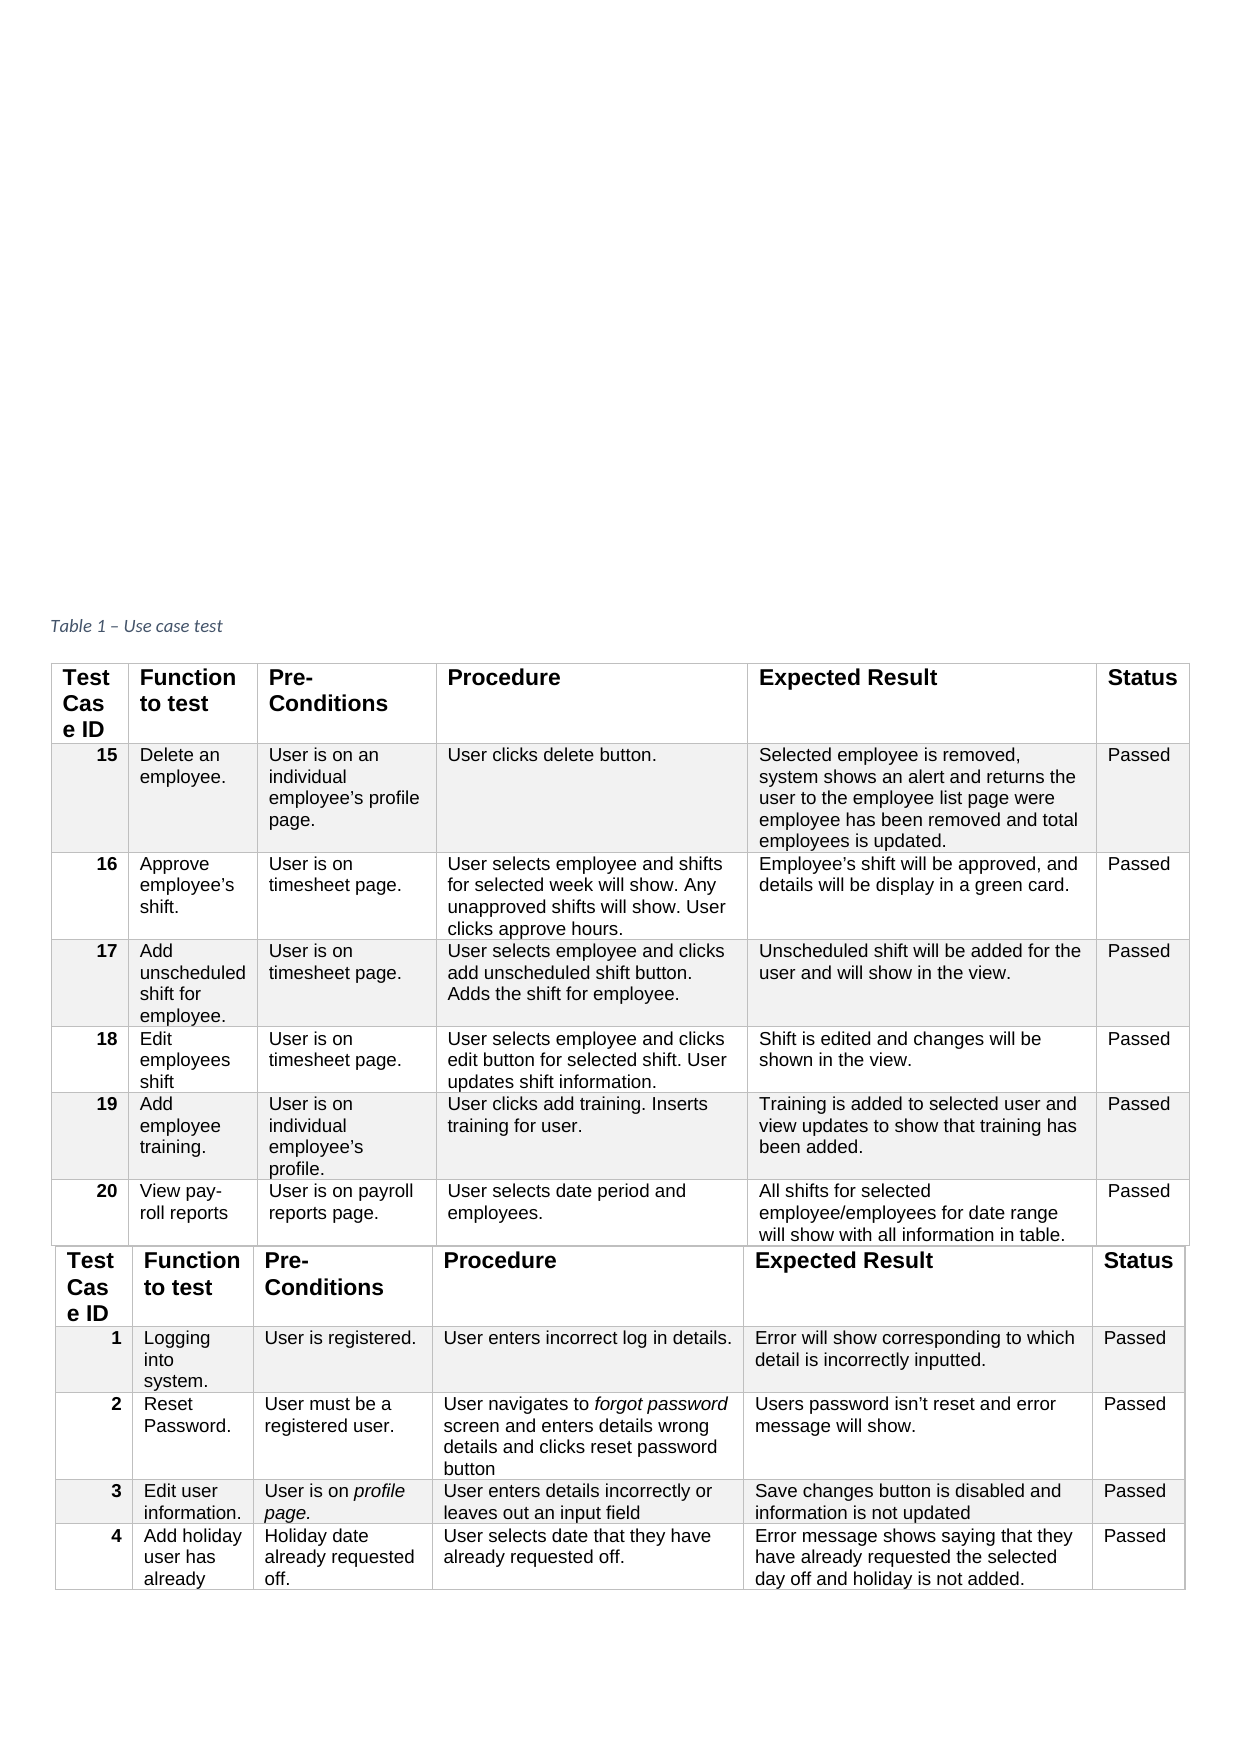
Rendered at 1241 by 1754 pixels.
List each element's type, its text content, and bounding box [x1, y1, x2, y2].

table_cell User selects employee and clicks add unscheduled shift button. Adds the shift for employee. [437, 940, 747, 1026]
table_cell Training is added to selected user and view updates to show that training has been added. [748, 1093, 1096, 1179]
table_cell Save changes button is disabled and information is not updated [744, 1480, 1092, 1523]
table_cell 19 [52, 1093, 128, 1179]
table_cell Employee’s shift will be approved, and details will be display in a green card. [748, 853, 1096, 939]
table_header Pre-Conditions [254, 1247, 432, 1326]
table_cell Passed [1097, 1180, 1189, 1245]
table_cell User selects employee and shifts for selected week will show. Any unapproved shifts will show. User clicks approve hours. [437, 853, 747, 939]
table_header Pre-Conditions [258, 664, 436, 743]
table_cell User clicks add training. Inserts training for user. [437, 1093, 747, 1179]
table_cell 16 [52, 853, 128, 939]
table_cell Unscheduled shift will be added for the user and will show in the view. [748, 940, 1096, 1026]
table_cell Passed [1093, 1524, 1184, 1589]
table_cell Passed [1097, 940, 1189, 1026]
table_cell User is on an individual employee’s profile page. [258, 744, 436, 852]
table_cell Add employee training. [129, 1093, 257, 1179]
table_cell Passed [1097, 853, 1189, 939]
table_cell Edit employees shift [129, 1027, 257, 1092]
table_header Status [1093, 1247, 1184, 1326]
table_cell 3 [56, 1480, 132, 1523]
table_cell User enters details incorrectly or leaves out an input field [433, 1480, 743, 1523]
table_cell User is on timesheet page. [258, 940, 436, 1026]
table_cell 1 [56, 1327, 132, 1392]
table_header Test Case ID [52, 664, 128, 743]
table_cell View pay-roll reports [129, 1180, 257, 1245]
table_cell Edit user information. [133, 1480, 253, 1523]
table_header Status [1097, 664, 1189, 743]
table_cell Error will show corresponding to which detail is incorrectly inputted. [744, 1327, 1092, 1392]
table_cell 20 [52, 1180, 128, 1245]
table_cell User enters incorrect log in details. [433, 1327, 743, 1392]
table_cell Passed [1093, 1480, 1184, 1523]
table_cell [254, 1524, 432, 1589]
table_cell User is registered. [254, 1327, 432, 1392]
table_cell User must be a registered user. [254, 1393, 432, 1479]
table_cell 4 [56, 1524, 132, 1589]
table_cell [433, 1524, 743, 1589]
table_cell All shifts for selected employee/employees for date range will show with all information in table. [748, 1180, 1096, 1245]
table_cell Users password isn’t reset and error message will show. [744, 1393, 1092, 1479]
table_cell Add unscheduled shift for employee. [129, 940, 257, 1026]
table_cell Logging into system. [133, 1327, 253, 1392]
table_header Procedure [433, 1247, 743, 1326]
table_cell User navigates to forgot password screen and enters details wrong details and clicks reset password button [433, 1393, 743, 1479]
table_cell 2 [56, 1393, 132, 1479]
table_cell User clicks delete button. [437, 744, 747, 852]
table_header Expected Result [748, 664, 1096, 743]
table_cell 18 [52, 1027, 128, 1092]
table_cell User is on timesheet page. [258, 1027, 436, 1092]
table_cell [133, 1524, 253, 1589]
table_header Expected Result [744, 1247, 1092, 1326]
table_cell Shift is edited and changes will be shown in the view. [748, 1027, 1096, 1092]
text Table 1 – Use case test [50, 614, 1189, 637]
table_cell User selects date period and employees. [437, 1180, 747, 1245]
table_cell Passed [1097, 1027, 1189, 1092]
table_cell Reset Password. [133, 1393, 253, 1479]
table_cell Passed [1093, 1393, 1184, 1479]
table_cell 15 [52, 744, 128, 852]
table_header Test Case ID [56, 1247, 132, 1326]
table_cell Passed [1097, 744, 1189, 852]
table_header Procedure [437, 664, 747, 743]
table_header Function to test [133, 1247, 253, 1326]
table_cell User selects employee and clicks edit button for selected shift. User updates shift information. [437, 1027, 747, 1092]
table_cell Delete an employee. [129, 744, 257, 852]
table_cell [744, 1524, 1092, 1589]
table_cell User is on payroll reports page. [258, 1180, 436, 1245]
table_cell User is on profile page. [254, 1480, 432, 1523]
table_cell User is on timesheet page. [258, 853, 436, 939]
table_cell 17 [52, 940, 128, 1026]
table_cell User is on individual employee’s profile. [258, 1093, 436, 1179]
table_cell Approve employee’s shift. [129, 853, 257, 939]
table_cell Passed [1093, 1327, 1184, 1392]
table_cell Selected employee is removed, system shows an alert and returns the user to the employee list page were employee has been removed and total employees is updated. [748, 744, 1096, 852]
table_cell Passed [1097, 1093, 1189, 1179]
table_header Function to test [129, 664, 257, 743]
